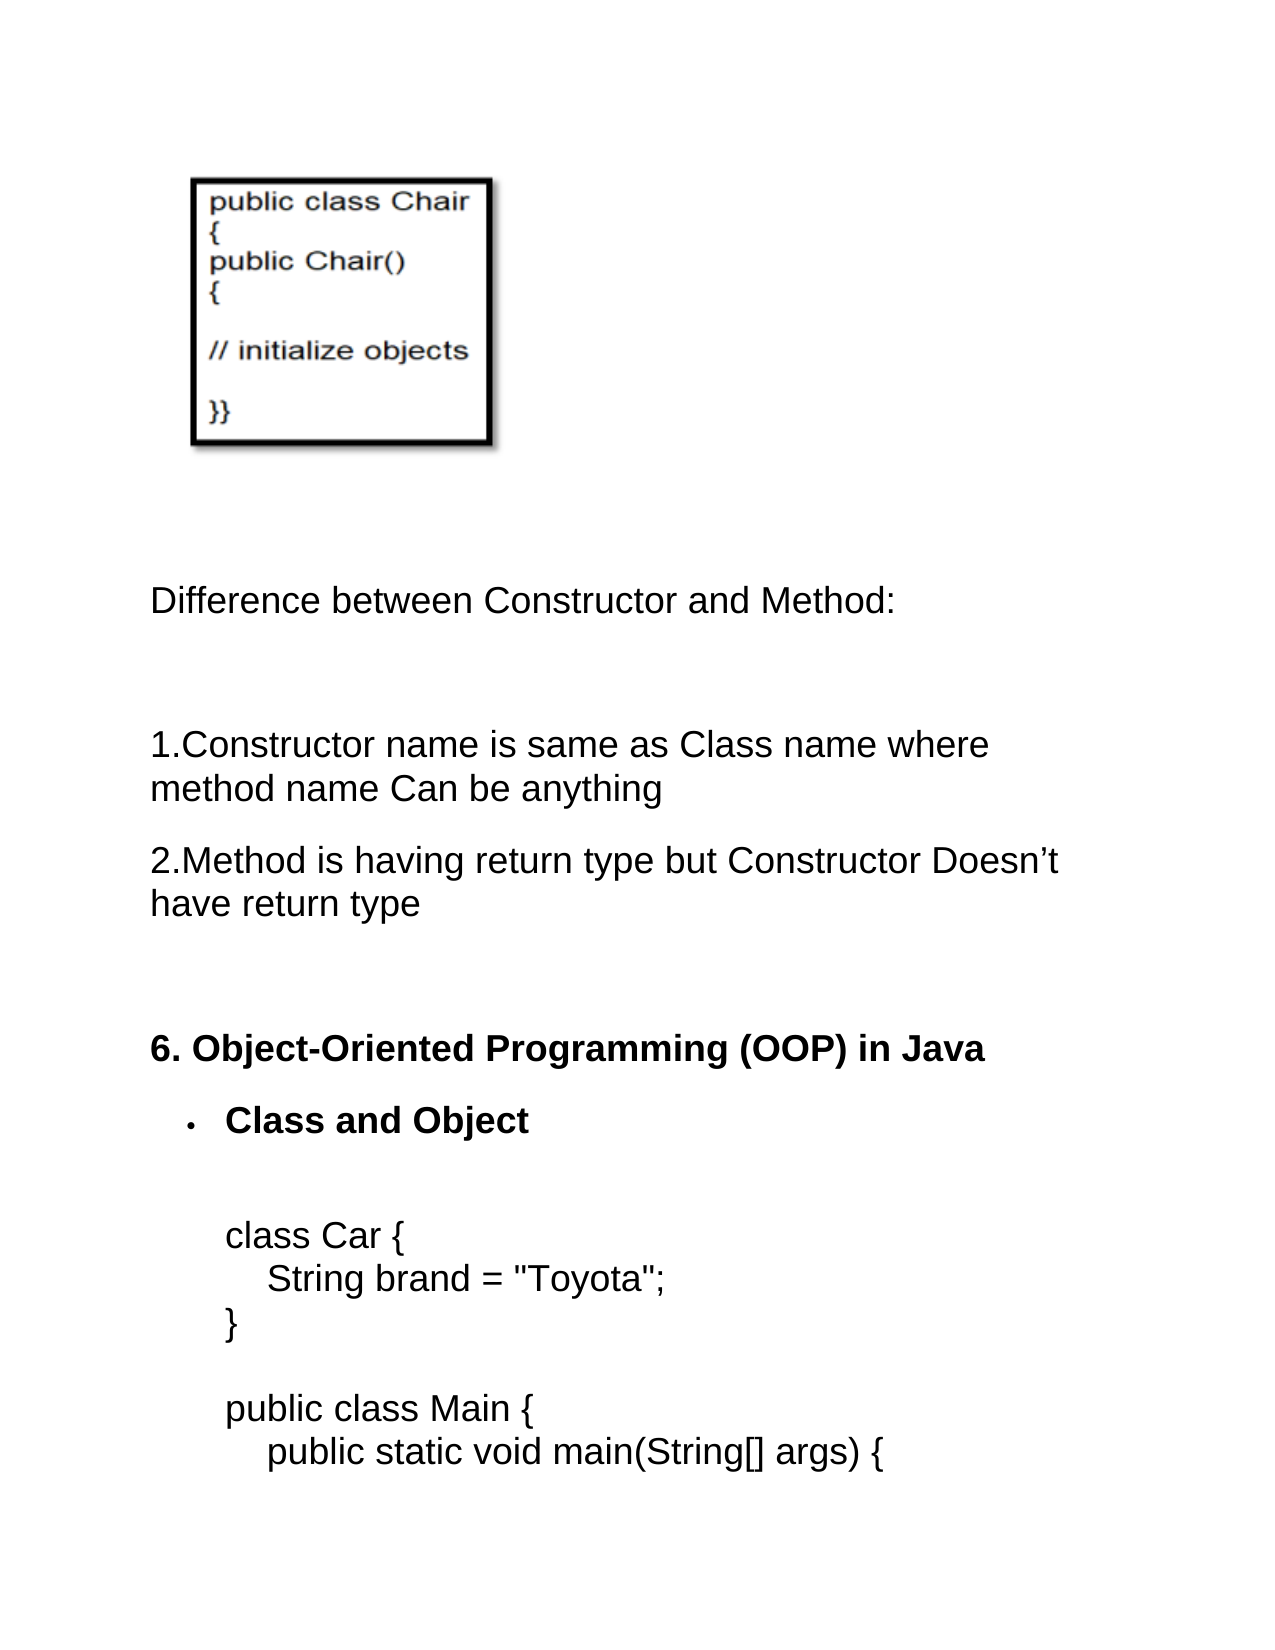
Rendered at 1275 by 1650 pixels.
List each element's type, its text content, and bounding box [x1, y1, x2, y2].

picture [150, 150, 510, 477]
text Difference between Constructor and Method: [150, 578, 1125, 621]
text class Car { [225, 1213, 1125, 1257]
subtitle 6. Object-Oriented Programming (OOP) in Java [150, 1026, 1125, 1069]
text public static void main(String[] args) { [225, 1429, 1125, 1472]
text } [225, 1300, 1125, 1343]
text public class Main { [225, 1386, 1125, 1429]
text 1.Constructor name is same as Class name where method name Can be anything [150, 723, 1125, 809]
text String brand = "Toyota"; [225, 1257, 1125, 1300]
text 2.Method is having return type but Constructor Doesn’t have return type [150, 838, 1125, 924]
list Class and Object [187, 1098, 1125, 1141]
